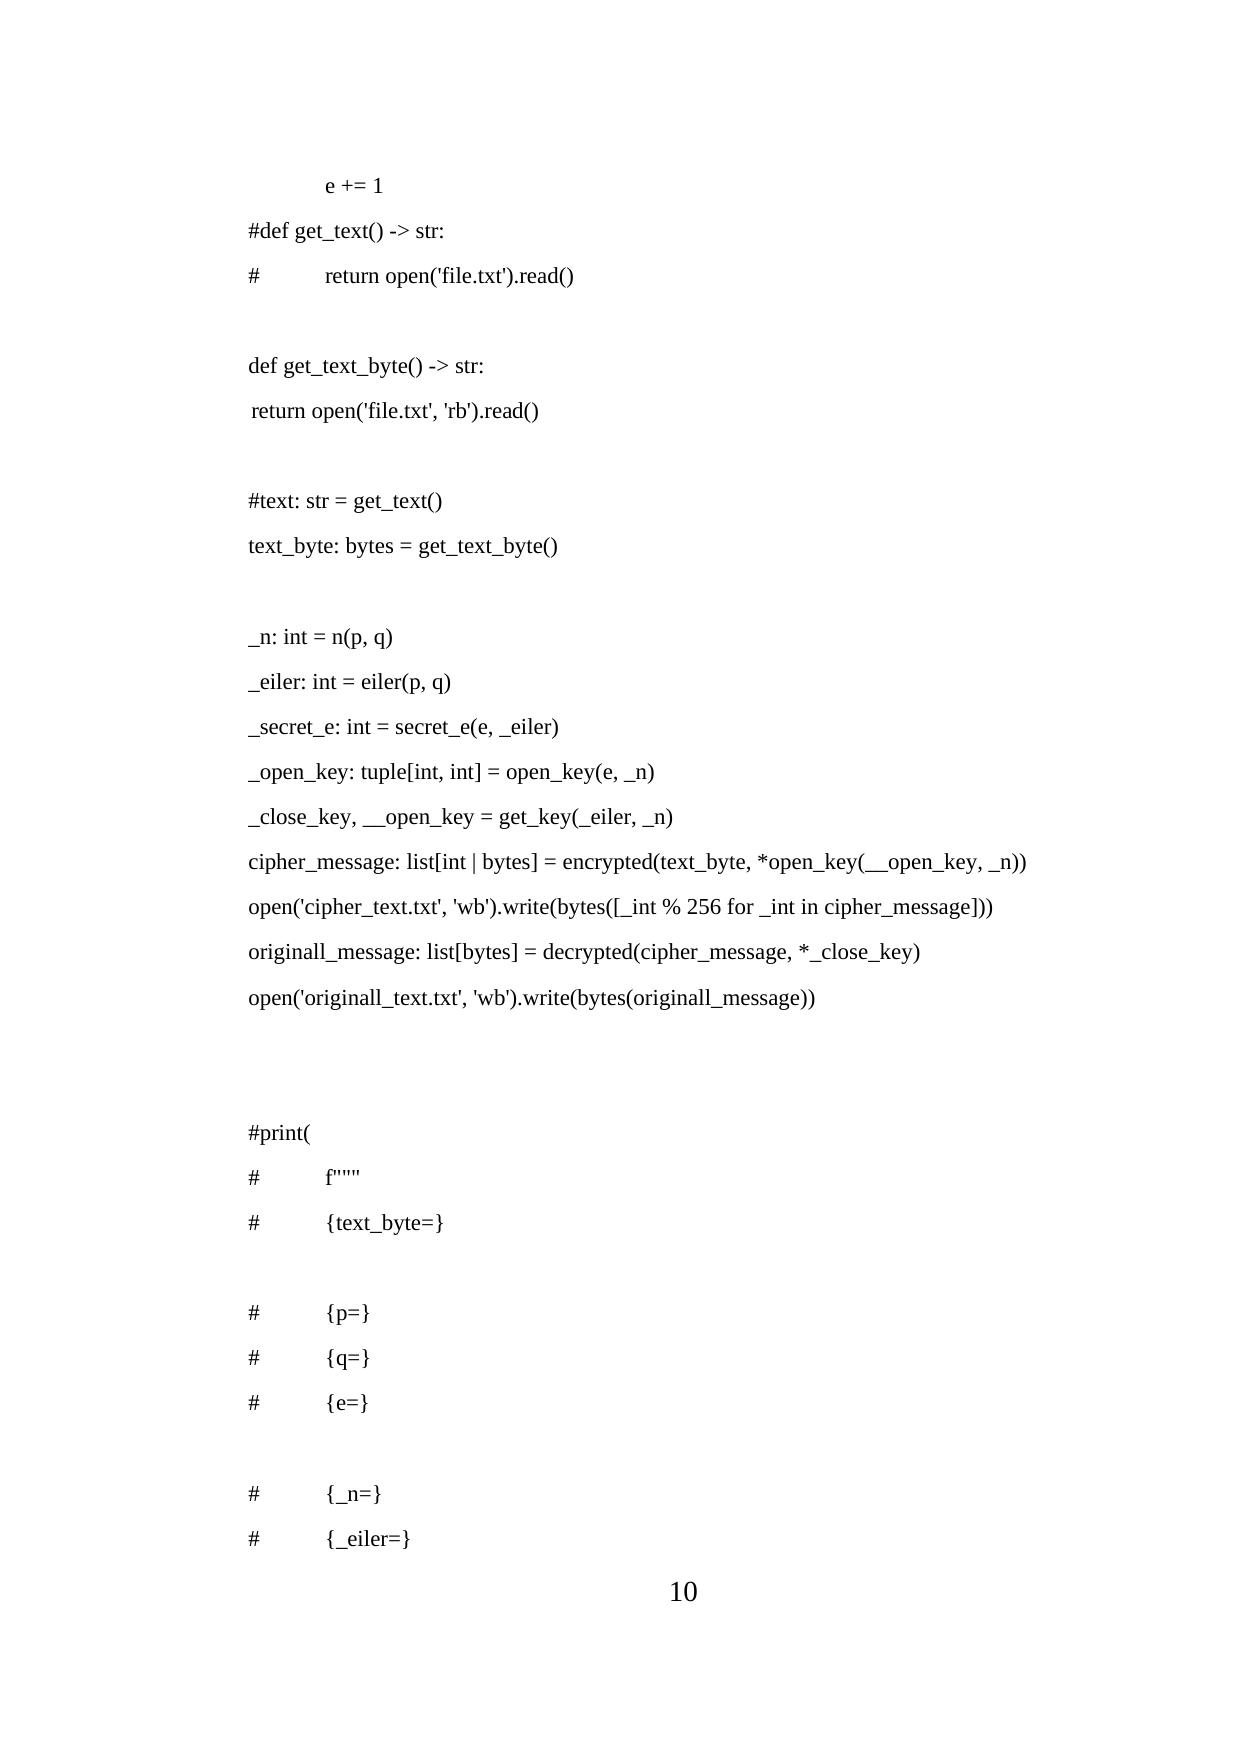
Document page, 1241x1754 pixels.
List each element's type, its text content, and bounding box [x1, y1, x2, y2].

text open('originall_text.txt', 'wb').write(bytes(originall_message)) [177, 983, 1152, 1010]
text text_byte: bytes = get_text_byte() [177, 532, 1152, 559]
text # {_eiler=} [177, 1525, 1152, 1551]
text # {text_byte=} [177, 1209, 1152, 1235]
text #text: str = get_text() [177, 487, 1152, 514]
text return open('file.txt', 'rb').read() [177, 397, 1152, 423]
text def get_text_byte() -> str: [177, 352, 1152, 378]
text # return open('file.txt').read() [177, 262, 1152, 288]
text originall_message: list[bytes] = decrypted(cipher_message, *_close_key) [177, 938, 1152, 965]
text # {_n=} [177, 1480, 1152, 1506]
text #def get_text() -> str: [177, 217, 1152, 243]
text cipher_message: list[int | bytes] = encrypted(text_byte, *open_key(__open_key, _n)) [177, 848, 1152, 874]
text _open_key: tuple[int, int] = open_key(e, _n) [177, 758, 1152, 784]
text # f""" [177, 1164, 1152, 1190]
text #print( [177, 1119, 1152, 1145]
text # {q=} [177, 1344, 1152, 1371]
text open('cipher_text.txt', 'wb').write(bytes([_int % 256 for _int in cipher_message])) [177, 893, 1152, 920]
text e += 1 [177, 172, 1152, 198]
text # {p=} [177, 1299, 1152, 1326]
text _eiler: int = eiler(p, q) [177, 668, 1152, 694]
text _close_key, __open_key = get_key(_eiler, _n) [177, 803, 1152, 829]
text _n: int = n(p, q) [177, 623, 1152, 649]
text # {e=} [177, 1389, 1152, 1416]
text _secret_e: int = secret_e(e, _eiler) [177, 713, 1152, 739]
